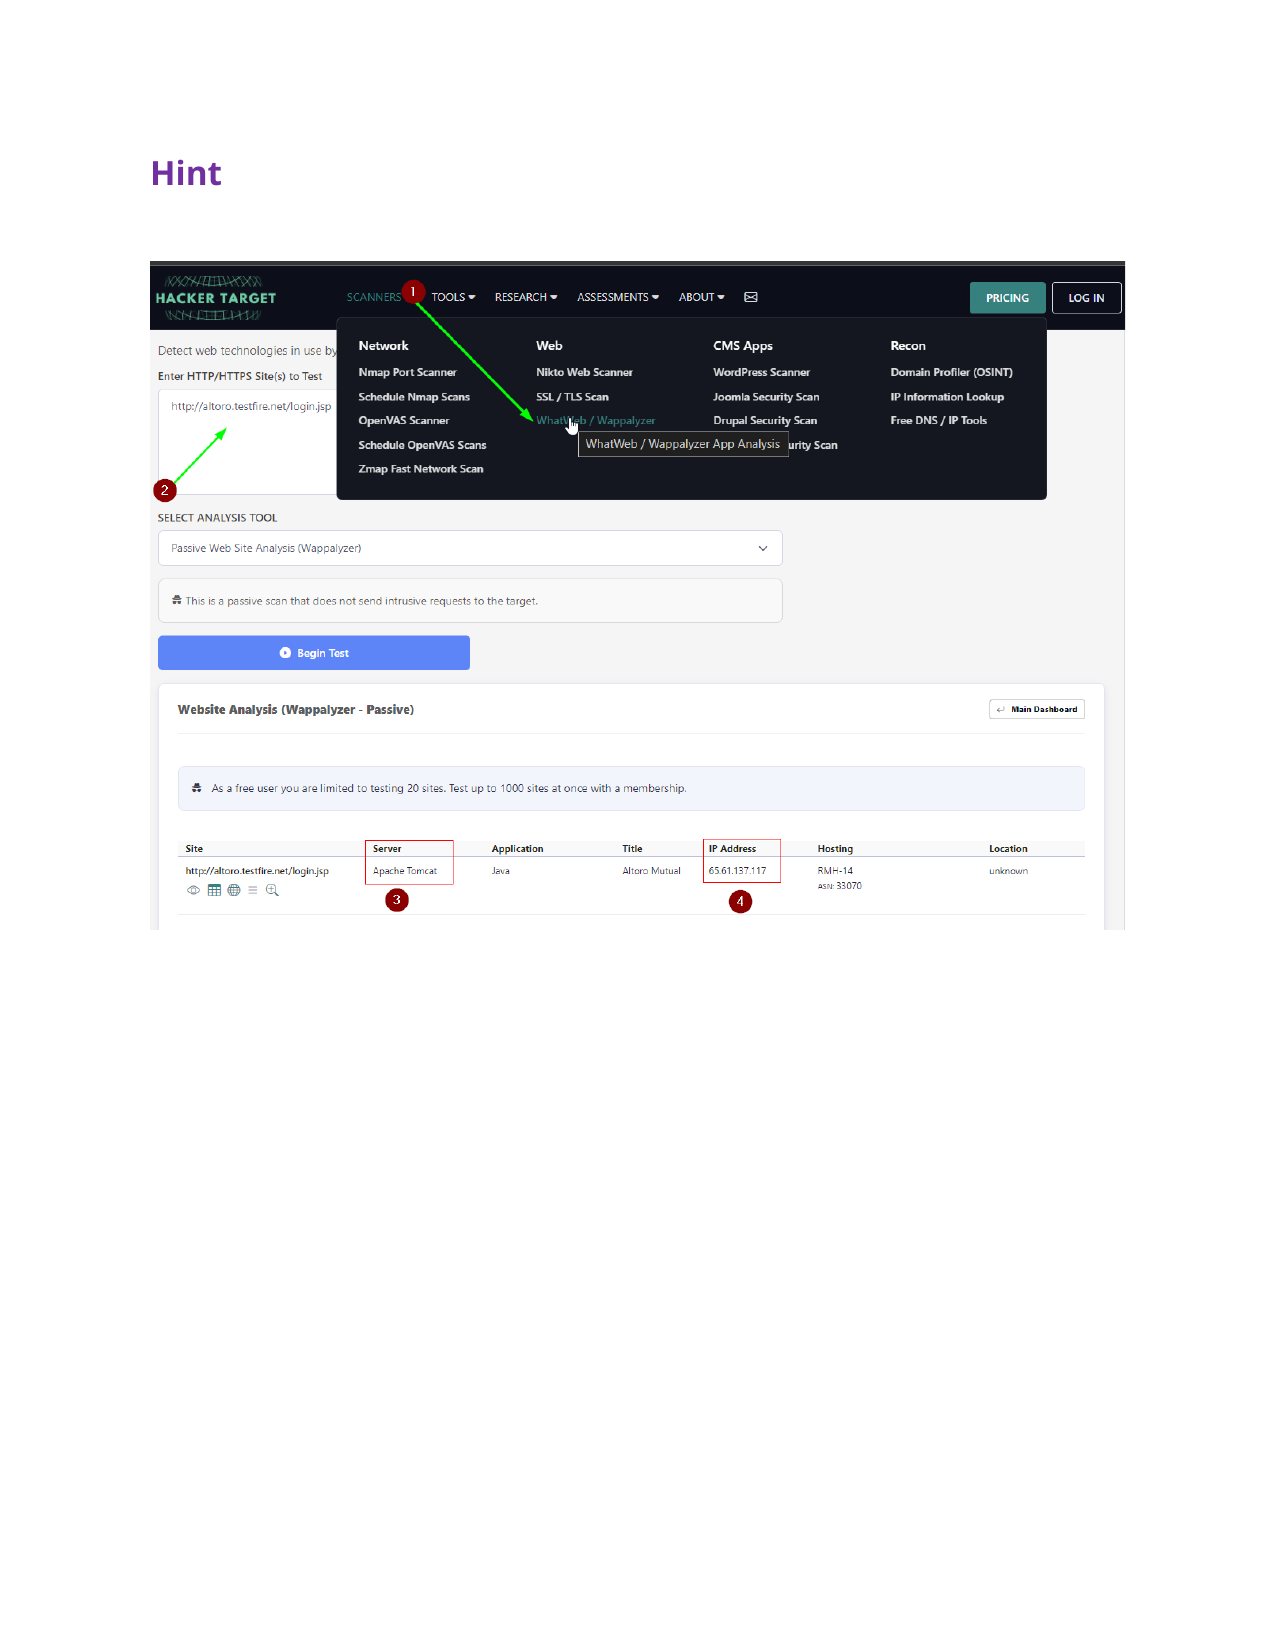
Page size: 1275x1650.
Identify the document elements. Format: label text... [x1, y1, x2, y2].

subtitle Hint [150, 150, 1125, 195]
picture [150, 261, 1125, 930]
